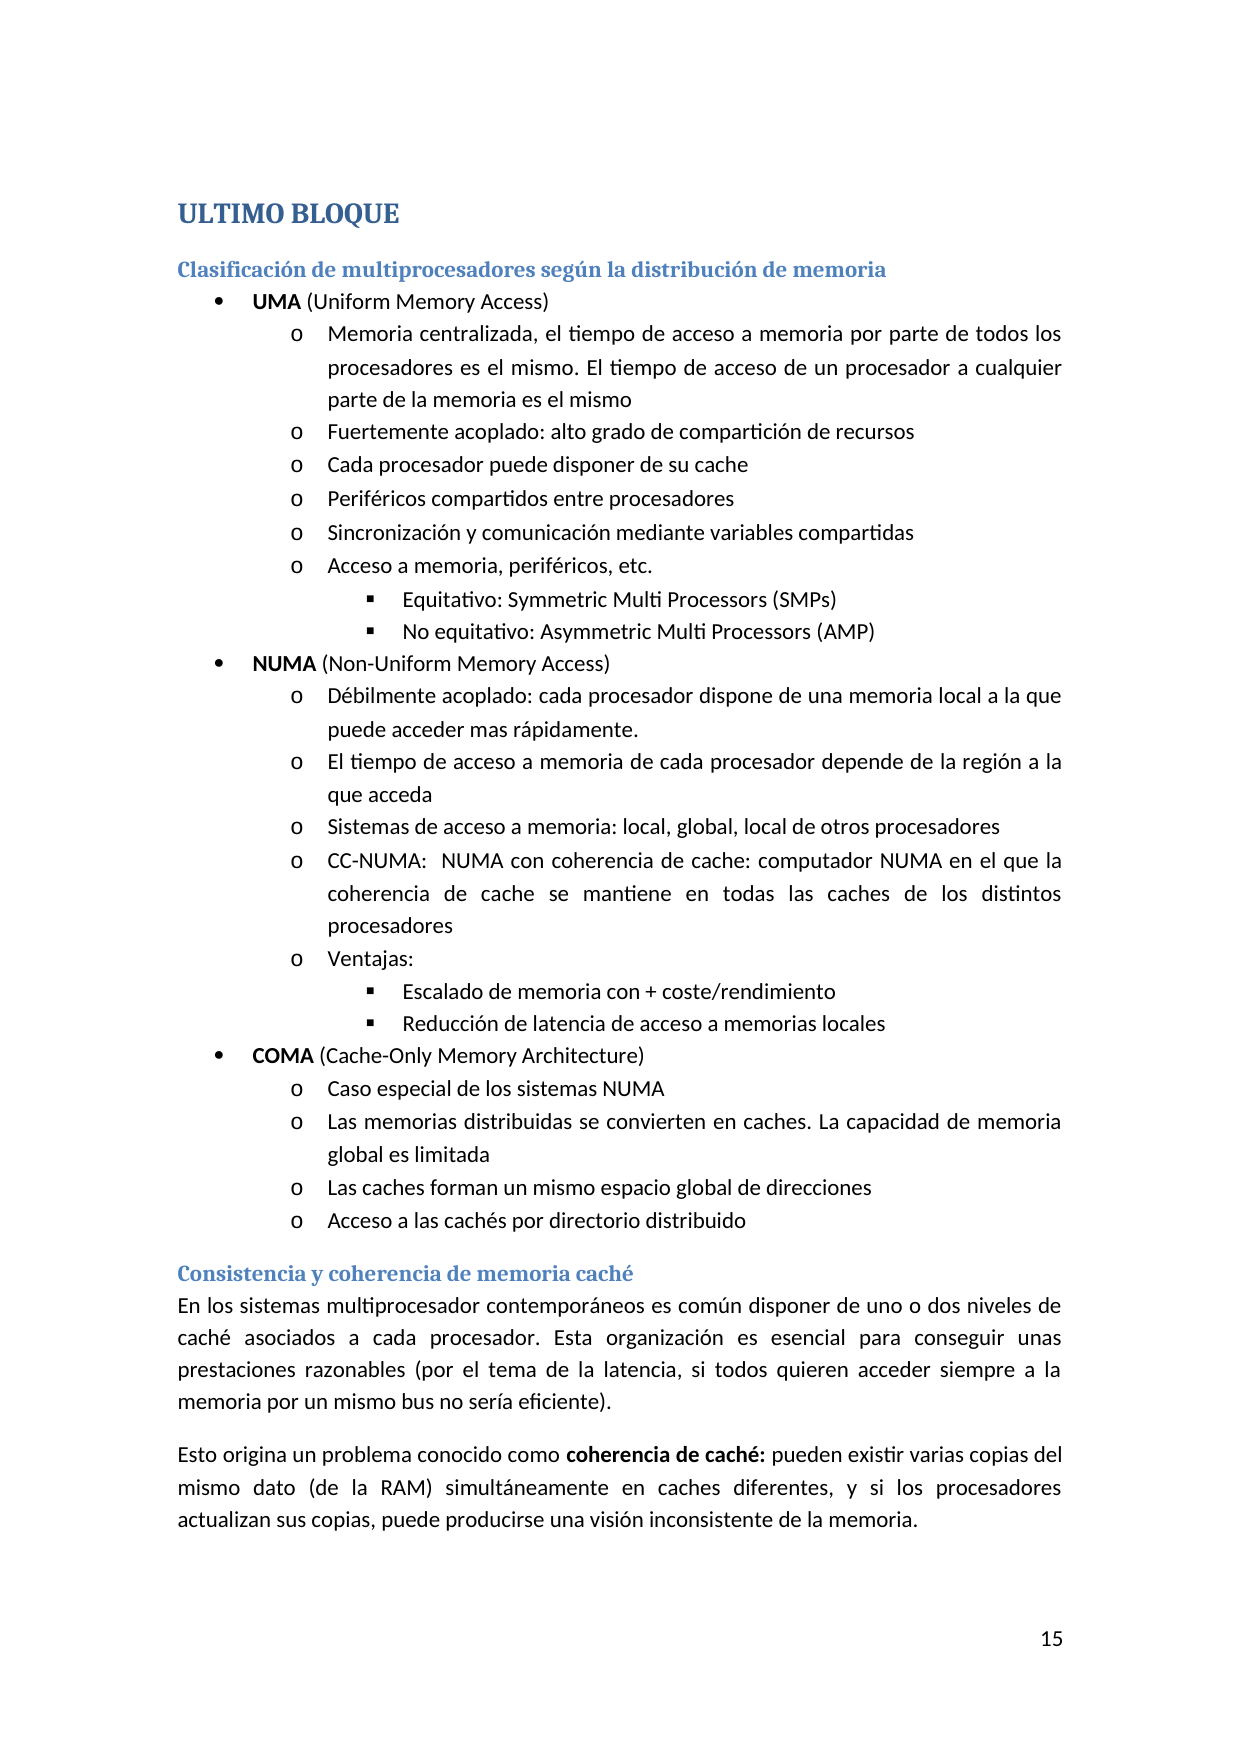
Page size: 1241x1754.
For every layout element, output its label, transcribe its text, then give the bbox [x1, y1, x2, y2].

list CC-NUMA: NUMA con coherencia de cache: computador NUMA en el que la coherencia de cache se mantiene en todas las caches de los distintos procesadores [290, 846, 1063, 939]
list UMA (Uniform Memory Access) [215, 287, 1063, 315]
list Escalado de memoria con + coste/rendimiento [365, 977, 1063, 1005]
list No equitativo: Asymmetric Multi Processors (AMP) [365, 617, 1063, 645]
list El tiempo de acceso a memoria de cada procesador depende de la región a la que acceda [290, 747, 1063, 808]
list Sincronización y comunicación mediante variables compartidas [290, 518, 1063, 547]
list Las caches forman un mismo espacio global de direcciones [290, 1173, 1063, 1202]
list Débilmente acoplado: cada procesador dispone de una memoria local a la que puede acceder mas rápidamente. [290, 681, 1063, 743]
subtitle Clasificación de multiprocesadores según la distribución de memoria [177, 257, 1063, 283]
list Caso especial de los sistemas NUMA [290, 1074, 1063, 1103]
list Fuertemente acoplado: alto grado de compartición de recursos [290, 417, 1063, 446]
list Acceso a memoria, periféricos, etc. [290, 551, 1063, 580]
list Memoria centralizada, el tiempo de acceso a memoria por parte de todos los procesadores es el mismo. El tiempo de acceso de un procesador a cualquier parte de la memoria es el mismo [290, 319, 1063, 413]
list Cada procesador puede disponer de su cache [290, 451, 1063, 480]
subtitle ULTIMO BLOQUE [177, 198, 1063, 231]
list Reducción de latencia de acceso a memorias locales [365, 1009, 1063, 1037]
text Esto origina un problema conocido como coherencia de caché: pueden existir varias copias del mismo dato (de la RAM) simultáneamente en caches diferentes, y si los procesadores actualizan sus copias, puede producirse una visión inconsistente de la memoria. [177, 1441, 1063, 1533]
list Periféricos compartidos entre procesadores [290, 484, 1063, 513]
list COMA (Cache-Only Memory Architecture) [215, 1042, 1063, 1069]
list Ventajas: [290, 944, 1063, 973]
list Las memorias distribuidas se convierten en caches. La capacidad de memoria global es limitada [290, 1107, 1063, 1169]
subtitle Consistencia y coherencia de memoria caché [177, 1261, 1063, 1287]
list Acceso a las cachés por directorio distribuido [290, 1206, 1063, 1236]
list Sistemas de acceso a memoria: local, global, local de otros procesadores [290, 812, 1063, 842]
list NUMA (Non-Uniform Memory Access) [215, 649, 1063, 677]
list Equitativo: Symmetric Multi Processors (SMPs) [365, 585, 1063, 613]
text En los sistemas multiprocesador contemporáneos es común disponer de uno o dos niveles de caché asociados a cada procesador. Esta organización es esencial para conseguir unas prestaciones razonables (por el tema de la latencia, si todos quieren acceder siempre a la memoria por un mismo bus no sería eficiente). [177, 1291, 1063, 1416]
